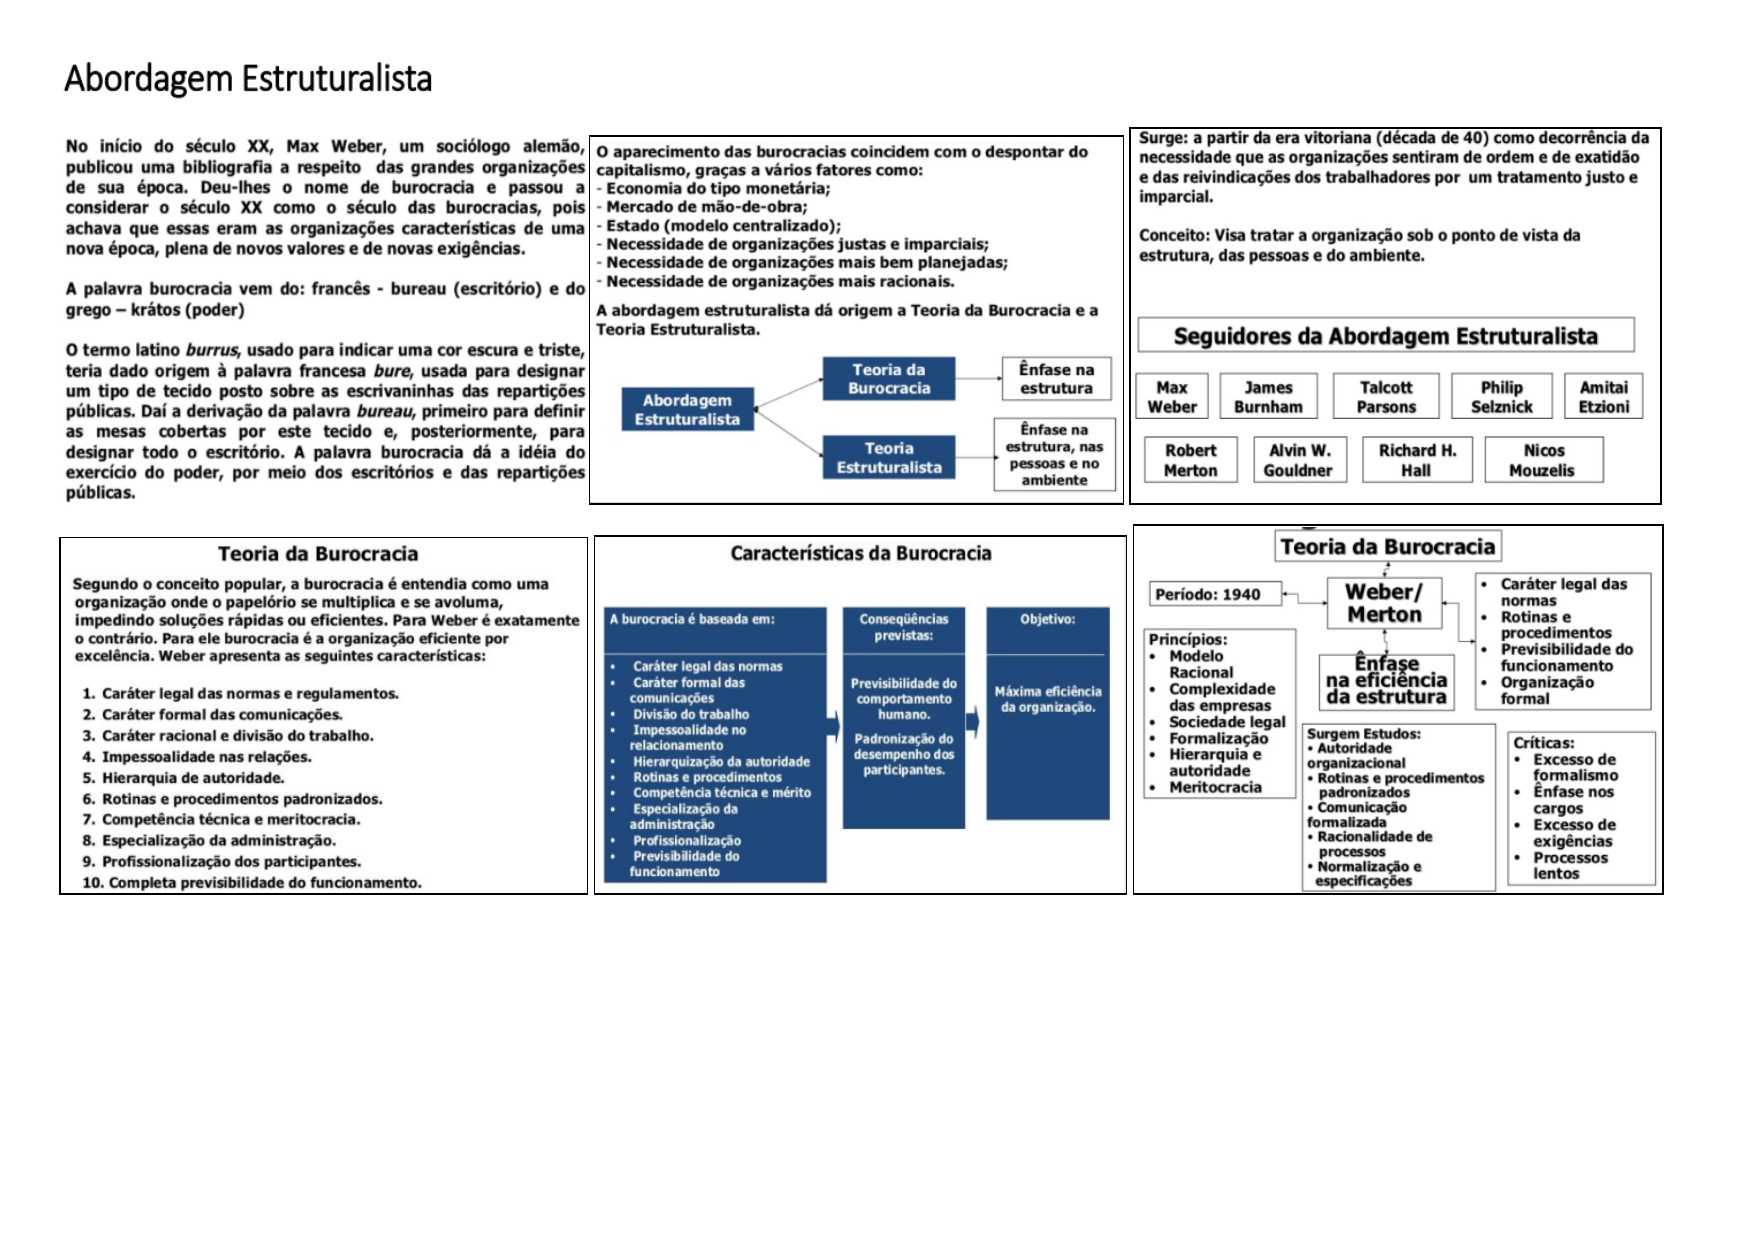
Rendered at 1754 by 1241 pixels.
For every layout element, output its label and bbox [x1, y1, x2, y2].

picture [595, 537, 1126, 893]
picture [590, 137, 1123, 503]
picture [59, 59, 589, 506]
picture [1134, 526, 1662, 893]
picture [61, 538, 587, 893]
picture [1131, 129, 1660, 503]
